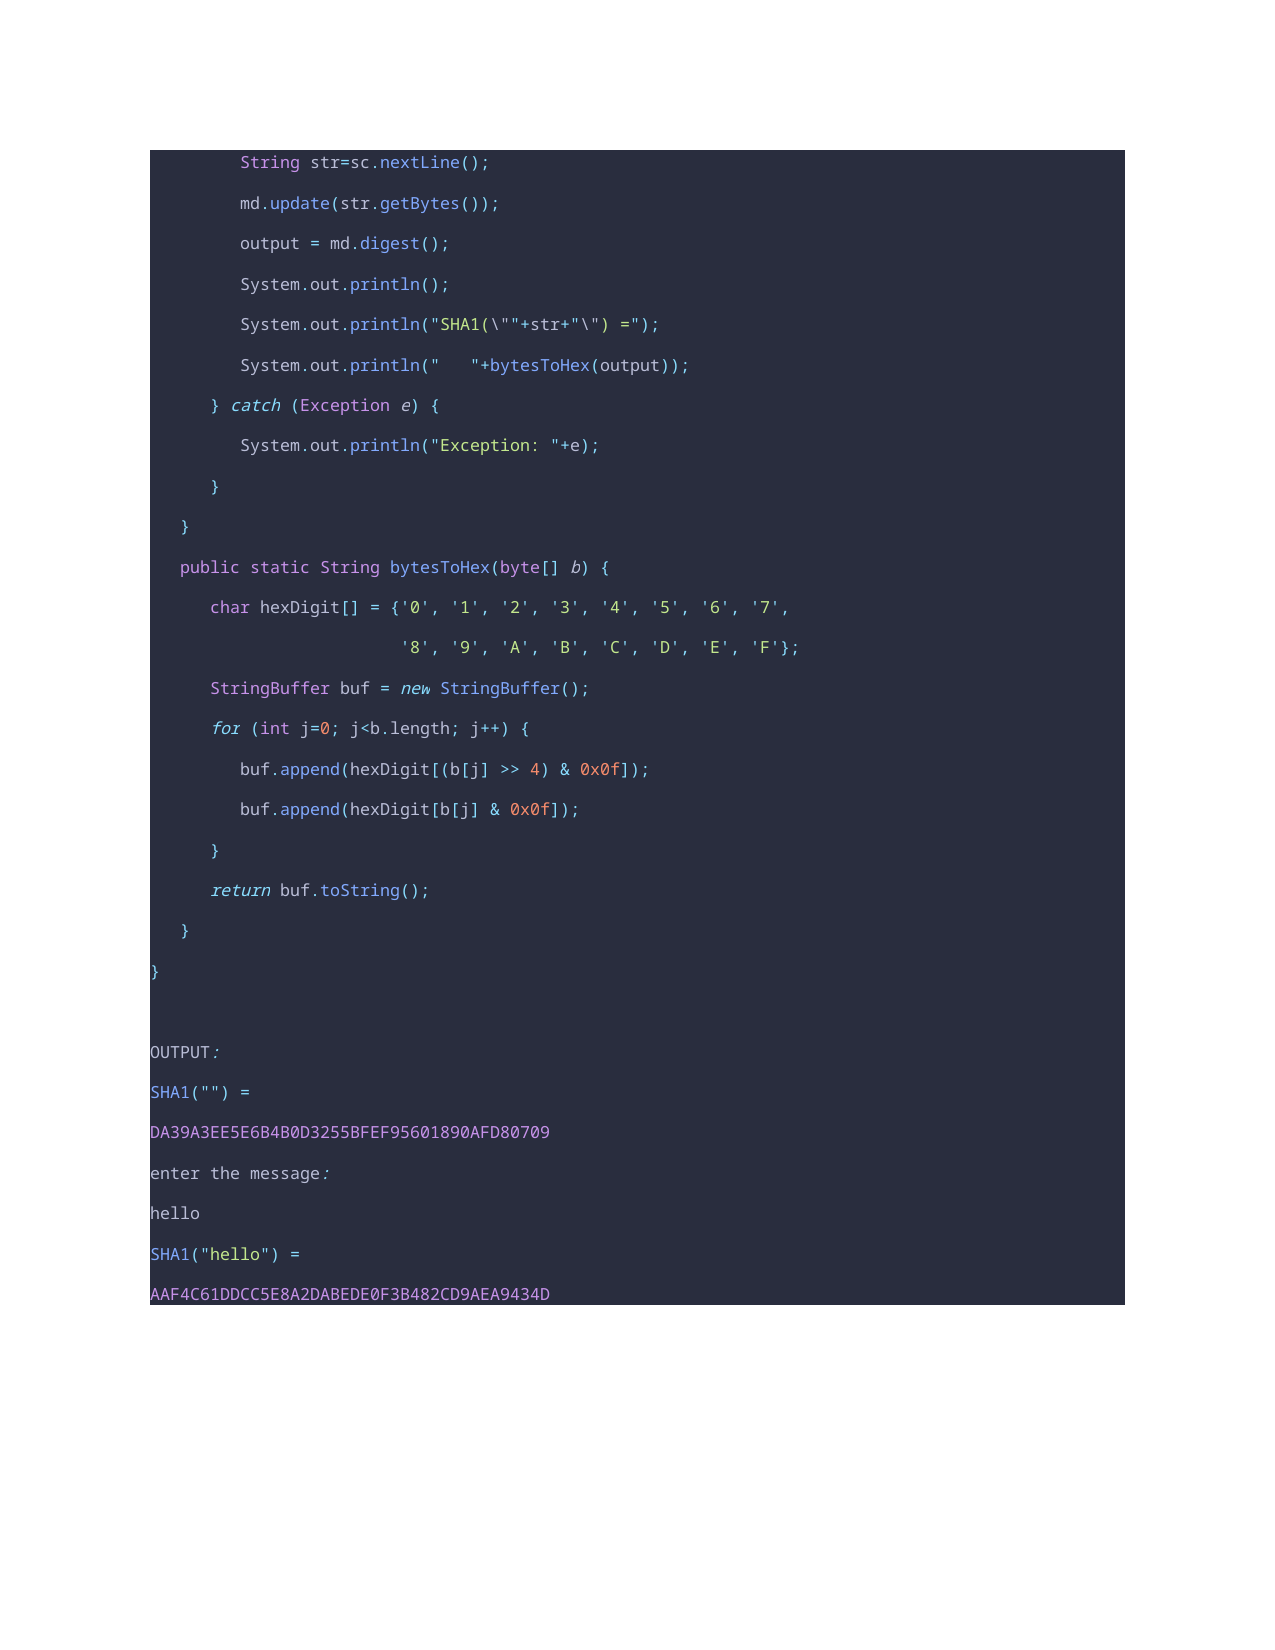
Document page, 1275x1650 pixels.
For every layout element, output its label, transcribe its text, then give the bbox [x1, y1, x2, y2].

text buf.append(hexDigit[b[j] & 0x0f]); [150, 797, 1125, 820]
text SHA1("") = [150, 1079, 1125, 1103]
text } [150, 514, 1125, 537]
text enter the message: [150, 1160, 1125, 1184]
text OUTPUT: [150, 1039, 1125, 1063]
text AAF4C61DDCC5E8A2DABEDE0F3B482CD9AEA9434D [150, 1282, 1125, 1305]
text md.update(str.getBytes()); [150, 190, 1125, 214]
text return buf.toString(); [150, 877, 1125, 901]
text } [150, 918, 1125, 942]
text char hexDigit[] = {'0', '1', '2', '3', '4', '5', '6', '7', [150, 594, 1125, 618]
text buf.append(hexDigit[(b[j] >> 4) & 0x0f]); [150, 756, 1125, 780]
text } [150, 958, 1125, 982]
text System.out.println("SHA1(\""+str+"\") ="); [150, 312, 1125, 335]
text String str=sc.nextLine(); [150, 150, 1125, 174]
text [150, 352, 1125, 376]
text output = md.digest(); [150, 231, 1125, 254]
text System.out.println(); [150, 271, 1125, 295]
text '8', '9', 'A', 'B', 'C', 'D', 'E', 'F'}; [150, 635, 1125, 659]
text public static String bytesToHex(byte[] b) { [150, 554, 1125, 578]
text } [150, 837, 1125, 861]
text SHA1("hello") = [150, 1241, 1125, 1265]
text DA39A3EE5E6B4B0D3255BFEF95601890AFD80709 [150, 1120, 1125, 1144]
text StringBuffer buf = new StringBuffer(); [150, 675, 1125, 699]
text } catch (Exception e) { [150, 392, 1125, 416]
text for (int j=0; j<b.length; j++) { [150, 716, 1125, 739]
text hello [150, 1201, 1125, 1224]
text } [150, 473, 1125, 497]
text System.out.println("Exception: "+e); [150, 433, 1125, 457]
